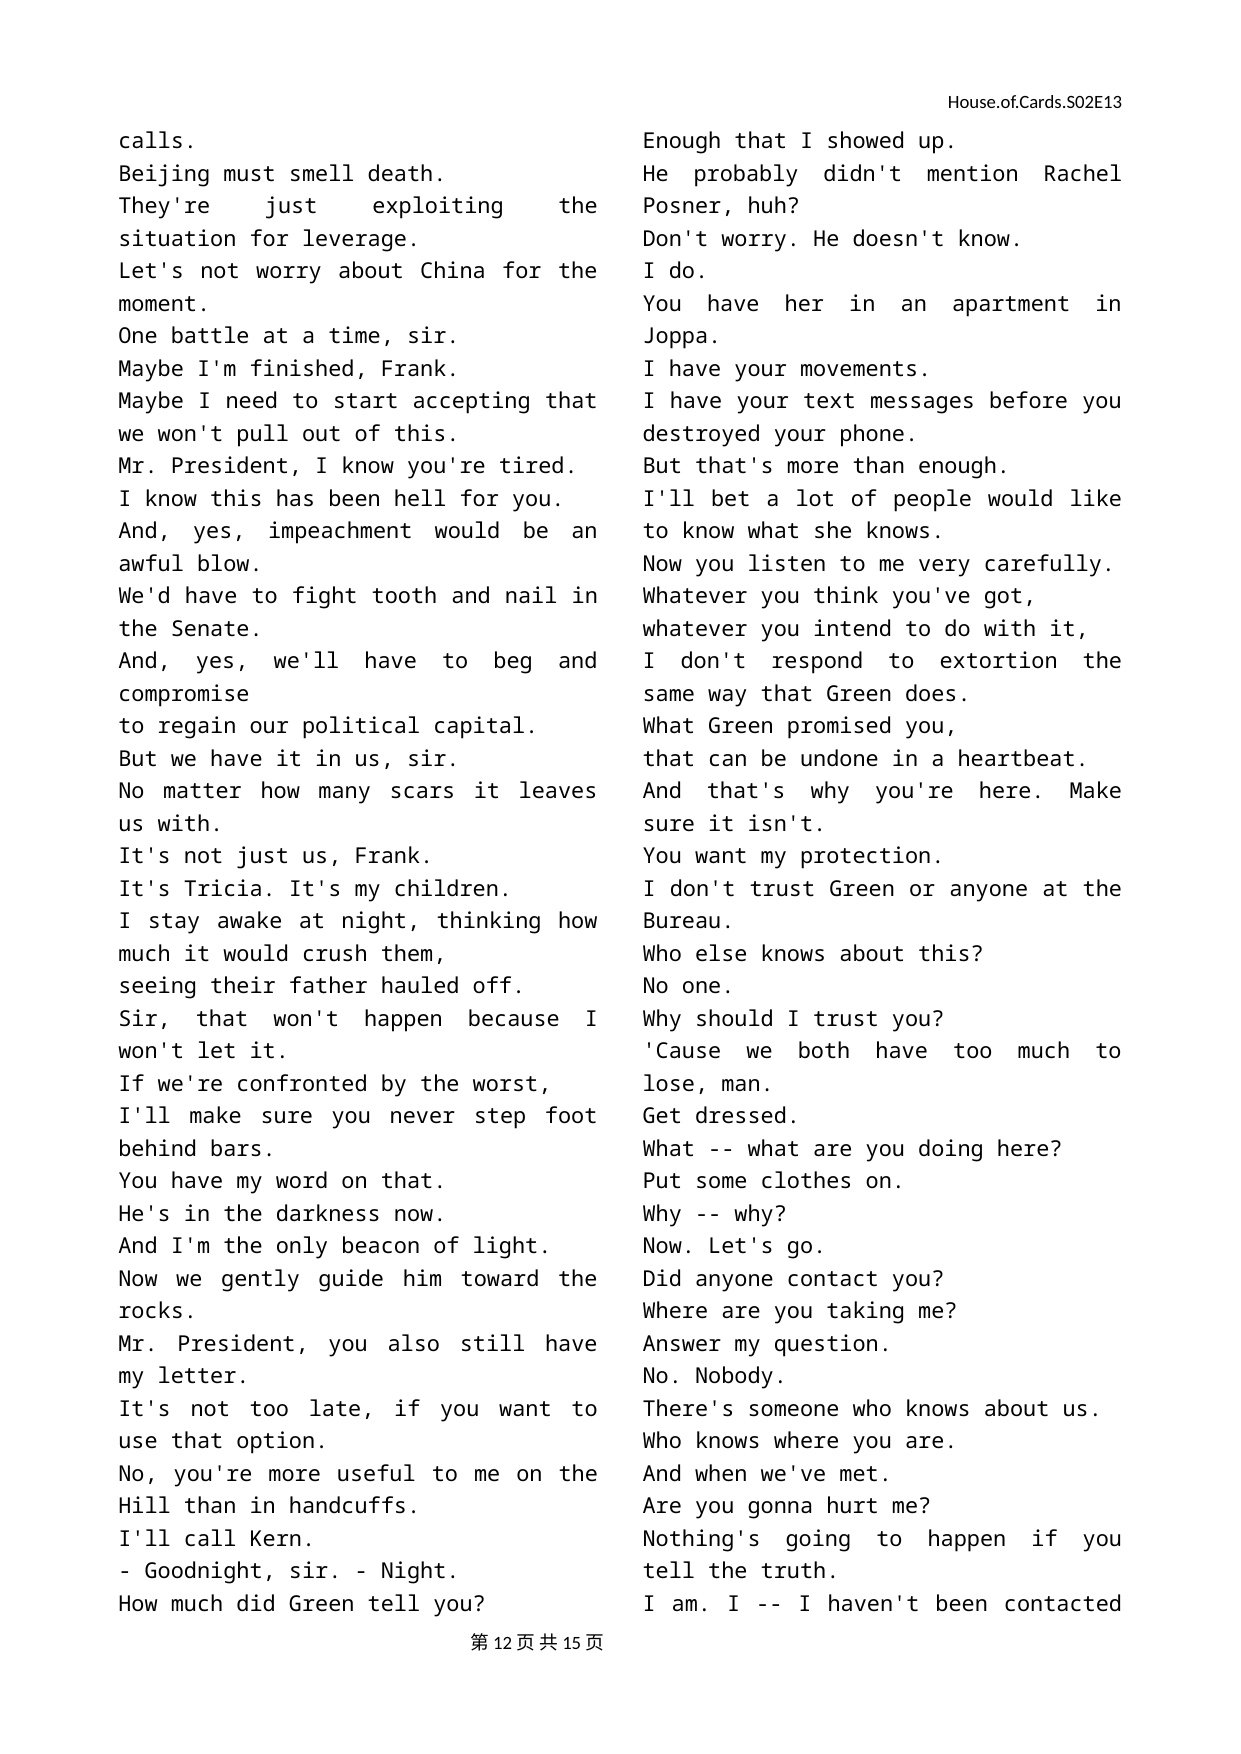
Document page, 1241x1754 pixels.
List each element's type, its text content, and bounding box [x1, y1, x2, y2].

text You have my word on that. [118, 1164, 598, 1197]
text No matter how many scars it leaves us with. [118, 774, 598, 839]
text I'll make sure you never step foot behind bars. [118, 1099, 598, 1164]
text Mr. President, you also still have my letter. [118, 1327, 598, 1392]
text Sir, that won't happen because I won't let it. [118, 1002, 598, 1067]
text What -- what are you doing here? [642, 1132, 1122, 1164]
text seeing their father hauled off. [118, 969, 598, 1002]
text Who knows where you are. [642, 1424, 1122, 1457]
text And when we've met. [642, 1457, 1122, 1489]
text I don't trust Green or anyone at the Bureau. [642, 872, 1122, 937]
text whatever you intend to do with it, [642, 612, 1122, 644]
text I know this has been hell for you. [118, 482, 598, 514]
text Get dressed. [642, 1099, 1122, 1132]
text Now. Let's go. [642, 1229, 1122, 1262]
text And, yes, impeachment would be an awful blow. [118, 514, 598, 579]
text I don't respond to extortion the same way that Green does. [642, 644, 1122, 709]
text He probably didn't mention Rachel Posner, huh? [642, 157, 1122, 222]
text Why should I trust you? [642, 1002, 1122, 1034]
text Whatever you think you've got, [642, 579, 1122, 612]
text I have your movements. [642, 352, 1122, 384]
text One battle at a time, sir. [118, 319, 598, 352]
text I stay awake at night, thinking how much it would crush them, [118, 904, 598, 969]
text He's in the darkness now. [118, 1197, 598, 1229]
text There's someone who knows about us. [642, 1392, 1122, 1424]
text Don't worry. He doesn't know. [642, 222, 1122, 254]
text Are you gonna hurt me? [642, 1489, 1122, 1522]
text I do. [642, 254, 1122, 287]
text I'll bet a lot of people would like to know what she knows. [642, 482, 1122, 547]
text Answer my question. [642, 1327, 1122, 1359]
text I have your text messages before you destroyed your phone. [642, 384, 1122, 449]
text Let's not worry about China for the moment. [118, 254, 598, 319]
text No, you're more useful to me on the Hill than in handcuffs. [118, 1457, 598, 1522]
text that can be undone in a heartbeat. [642, 742, 1122, 774]
text If we're confronted by the worst, [118, 1067, 598, 1099]
text No one. [642, 969, 1122, 1002]
text You have her in an apartment in Joppa. [642, 287, 1122, 352]
text And that's why you're here. Make sure it isn't. [642, 774, 1122, 839]
text Did anyone contact you? [642, 1262, 1122, 1294]
text They're just exploiting the situation for leverage. [118, 189, 598, 254]
text Who else knows about this? [642, 937, 1122, 969]
text Where are you taking me? [642, 1294, 1122, 1327]
text You want my protection. [642, 839, 1122, 872]
text No. Nobody. [642, 1359, 1122, 1392]
text Why -- why? [642, 1197, 1122, 1229]
text And, yes, we'll have to beg and compromise [118, 644, 598, 709]
text Maybe I need to start accepting that we won't pull out of this. [118, 384, 598, 449]
text President Qian won't return my calls. [118, 124, 598, 157]
text Maybe I'm finished, Frank. [118, 352, 598, 384]
text And I'm the only beacon of light. [118, 1229, 598, 1262]
text Put some clothes on. [642, 1164, 1122, 1197]
text Mr. President, I know you're tired. [118, 449, 598, 482]
text We'd have to fight tooth and nail in the Senate. [118, 579, 598, 644]
text But we have it in us, sir. [118, 742, 598, 774]
text It's not too late, if you want to use that option. [118, 1392, 598, 1457]
text I'll call Kern. [118, 1522, 598, 1554]
text Nothing's going to happen if you tell the truth. [642, 1522, 1122, 1587]
text to regain our political capital. [118, 709, 598, 742]
text I am. I -- I haven't been contacted by anybody. [642, 1587, 1122, 1619]
text What Green promised you, [642, 709, 1122, 742]
text Enough that I showed up. [642, 124, 1122, 157]
text How much did Green tell you? [118, 1587, 598, 1619]
text It's Tricia. It's my children. [118, 872, 598, 904]
text 'Cause we both have too much to lose, man. [642, 1034, 1122, 1099]
text It's not just us, Frank. [118, 839, 598, 872]
text But that's more than enough. [642, 449, 1122, 482]
text - Goodnight, sir. - Night. [118, 1554, 598, 1587]
text Now you listen to me very carefully. [642, 547, 1122, 579]
text Beijing must smell death. [118, 157, 598, 189]
text Now we gently guide him toward the rocks. [118, 1262, 598, 1327]
